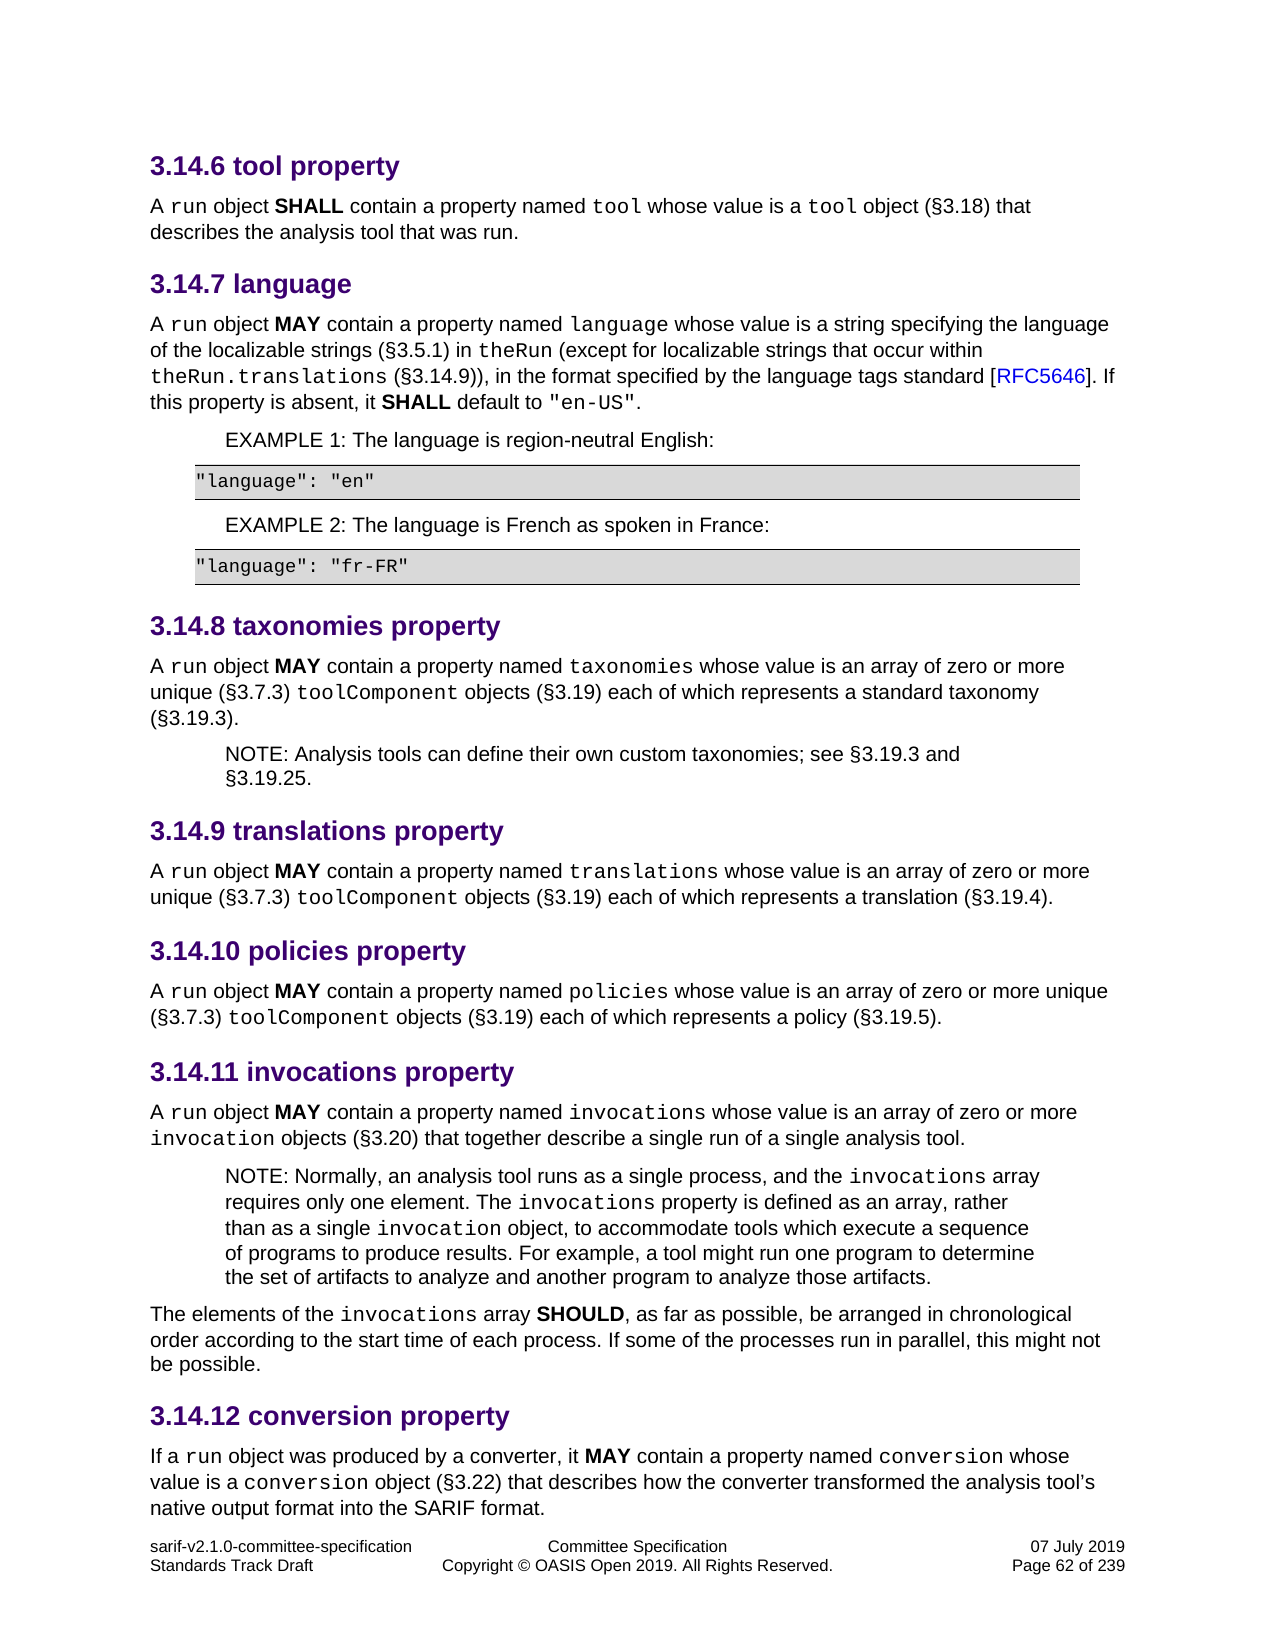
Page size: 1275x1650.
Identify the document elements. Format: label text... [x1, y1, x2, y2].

text A run object MAY contain a property named language whose value is a string specifying the language of the localizable strings (§3.5.1) in theRun (except for localizable strings that occur within theRun.translations (§3.14.9)), in the format specified by the language tags standard [RFC5646]. If this property is absent, it SHALL default to "en-US". [150, 312, 1125, 416]
text The elements of the invocations array SHOULD, as far as possible, be arranged in chronological order according to the start time of each process. If some of the processes run in parallel, this might not be possible. [150, 1302, 1125, 1375]
text "language": "en" [195, 466, 1080, 499]
text A run object MAY contain a property named invocations whose value is an array of zero or more invocation objects (§3.20) that together describe a single run of a single analysis tool. [150, 1099, 1125, 1151]
text EXAMPLE 2: The language is French as spoken in France: [225, 513, 1050, 537]
subtitle language [150, 268, 1125, 300]
text NOTE: Normally, an analysis tool runs as a single process, and the invocations array requires only one element. The invocations property is defined as an array, rather than as a single invocation object, to accommodate tools which execute a sequence of programs to produce results. For example, a tool might run one program to determine the set of artifacts to analyze and another program to analyze those artifacts. [225, 1164, 1050, 1289]
subtitle tool property [150, 150, 1125, 181]
text EXAMPLE 1: The language is region-neutral English: [225, 428, 1050, 452]
text A run object MAY contain a property named policies whose value is an array of zero or more unique (§3.7.3) toolComponent objects (§3.19) each of which represents a policy (§3.19.5). [150, 979, 1125, 1031]
subtitle conversion property [150, 1400, 1125, 1432]
subtitle taxonomies property [150, 610, 1125, 641]
subtitle policies property [150, 935, 1125, 967]
subtitle invocations property [150, 1056, 1125, 1087]
text A run object MAY contain a property named translations whose value is an array of zero or more unique (§3.7.3) toolComponent objects (§3.19) each of which represents a translation (§3.19.4). [150, 859, 1125, 910]
text If a run object was produced by a converter, it MAY contain a property named conversion whose value is a conversion object (§3.22) that describes how the converter transformed the analysis tool’s native output format into the SARIF format. [150, 1444, 1125, 1520]
text "language": "fr-FR" [195, 550, 1080, 584]
text A run object SHALL contain a property named tool whose value is a tool object (§3.18) that describes the analysis tool that was run. [150, 194, 1125, 243]
text NOTE: Analysis tools can define their own custom taxonomies; see §3.19.3 and §3.19.25. [225, 742, 1050, 790]
text A run object MAY contain a property named taxonomies whose value is an array of zero or more unique (§3.7.3) toolComponent objects (§3.19) each of which represents a standard taxonomy (§3.19.3). [150, 654, 1125, 729]
subtitle translations property [150, 815, 1125, 846]
